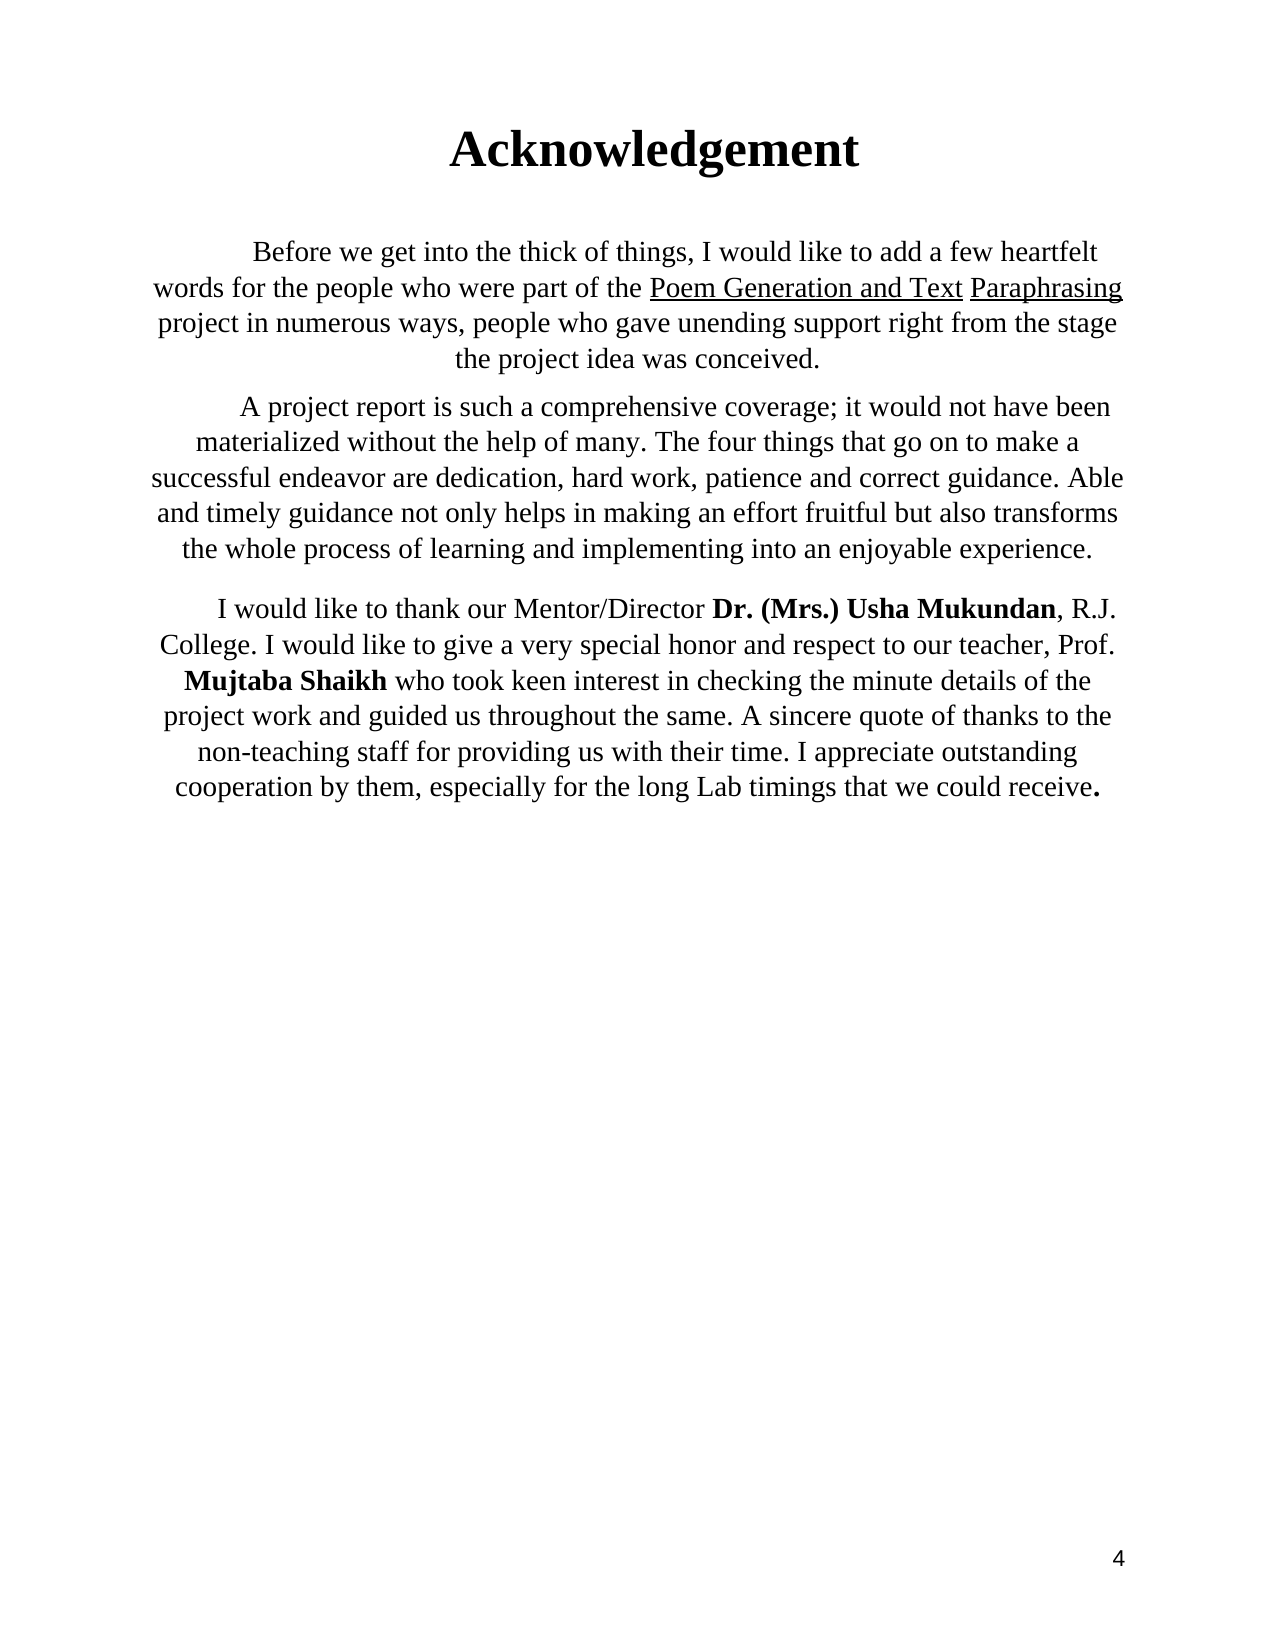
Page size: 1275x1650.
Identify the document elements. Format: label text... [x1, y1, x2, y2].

text I would like to thank our Mentor/Director Dr. (Mrs.) Usha Mukundan, R.J. College. I would like to give a very special honor and respect to our teacher, Prof. Mujtaba Shaikh who took keen interest in checking the minute details of the project work and guided us throughout the same. A sincere quote of thanks to the non-teaching staff for providing us with their time. I appreciate outstanding cooperation by them, especially for the long Lab timings that we could receive. [150, 592, 1125, 803]
text Before we get into the thick of things, I would like to add a few heartfelt words for the people who were part of the Poem Generation and Text Paraphrasing project in numerous ways, people who gave unending support right from the stage the project idea was conceived. [150, 234, 1125, 374]
text A project report is such a comprehensive coverage; it would not have been materialized without the help of many. The four things that go on to make a successful endeavor are dedication, hard work, patience and correct guidance. Able and timely guidance not only helps in making an effort fruitful but also transforms the whole process of learning and implementing into an enjoyable experience. [150, 389, 1125, 564]
subtitle Acknowledgement [150, 118, 1125, 178]
